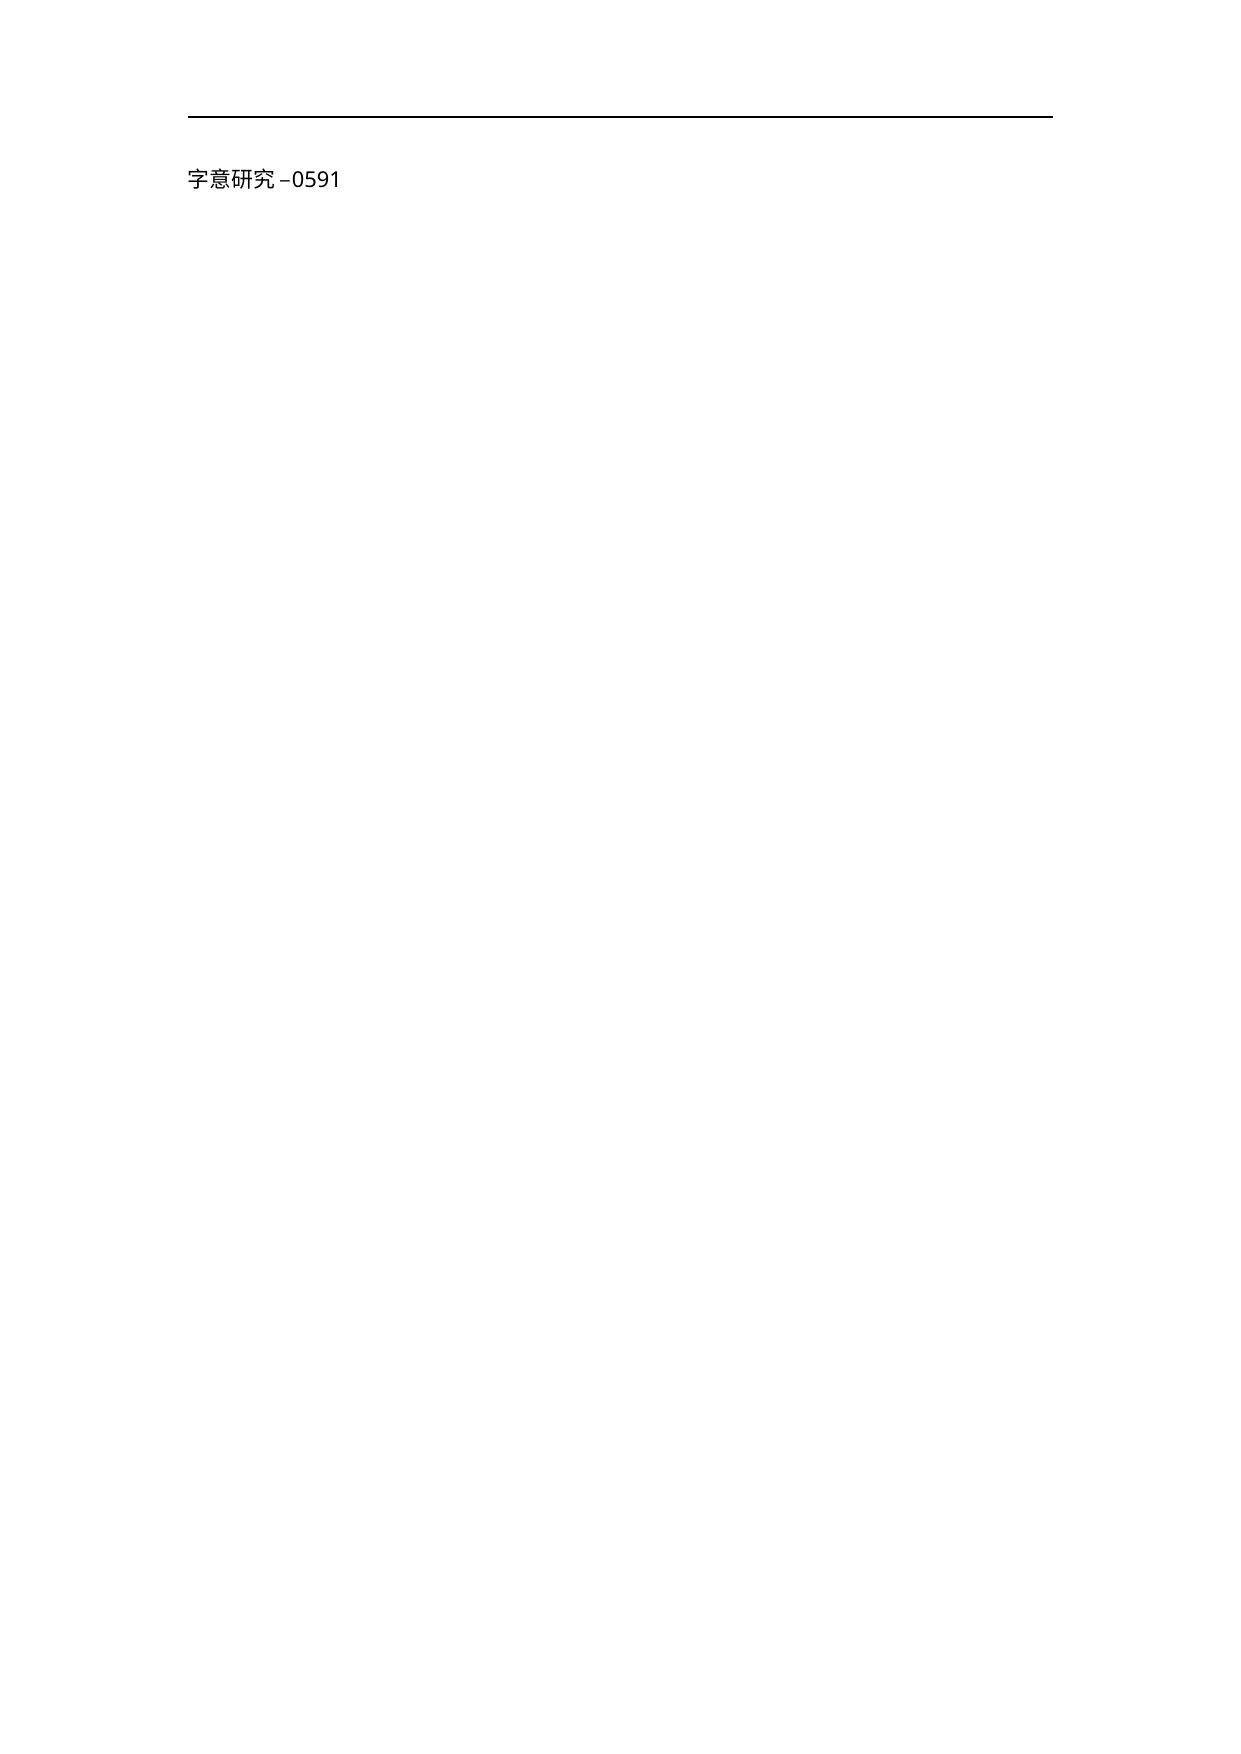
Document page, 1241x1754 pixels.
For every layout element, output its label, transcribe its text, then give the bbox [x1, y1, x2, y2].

text 字意研究 –0591 [187, 162, 1053, 194]
